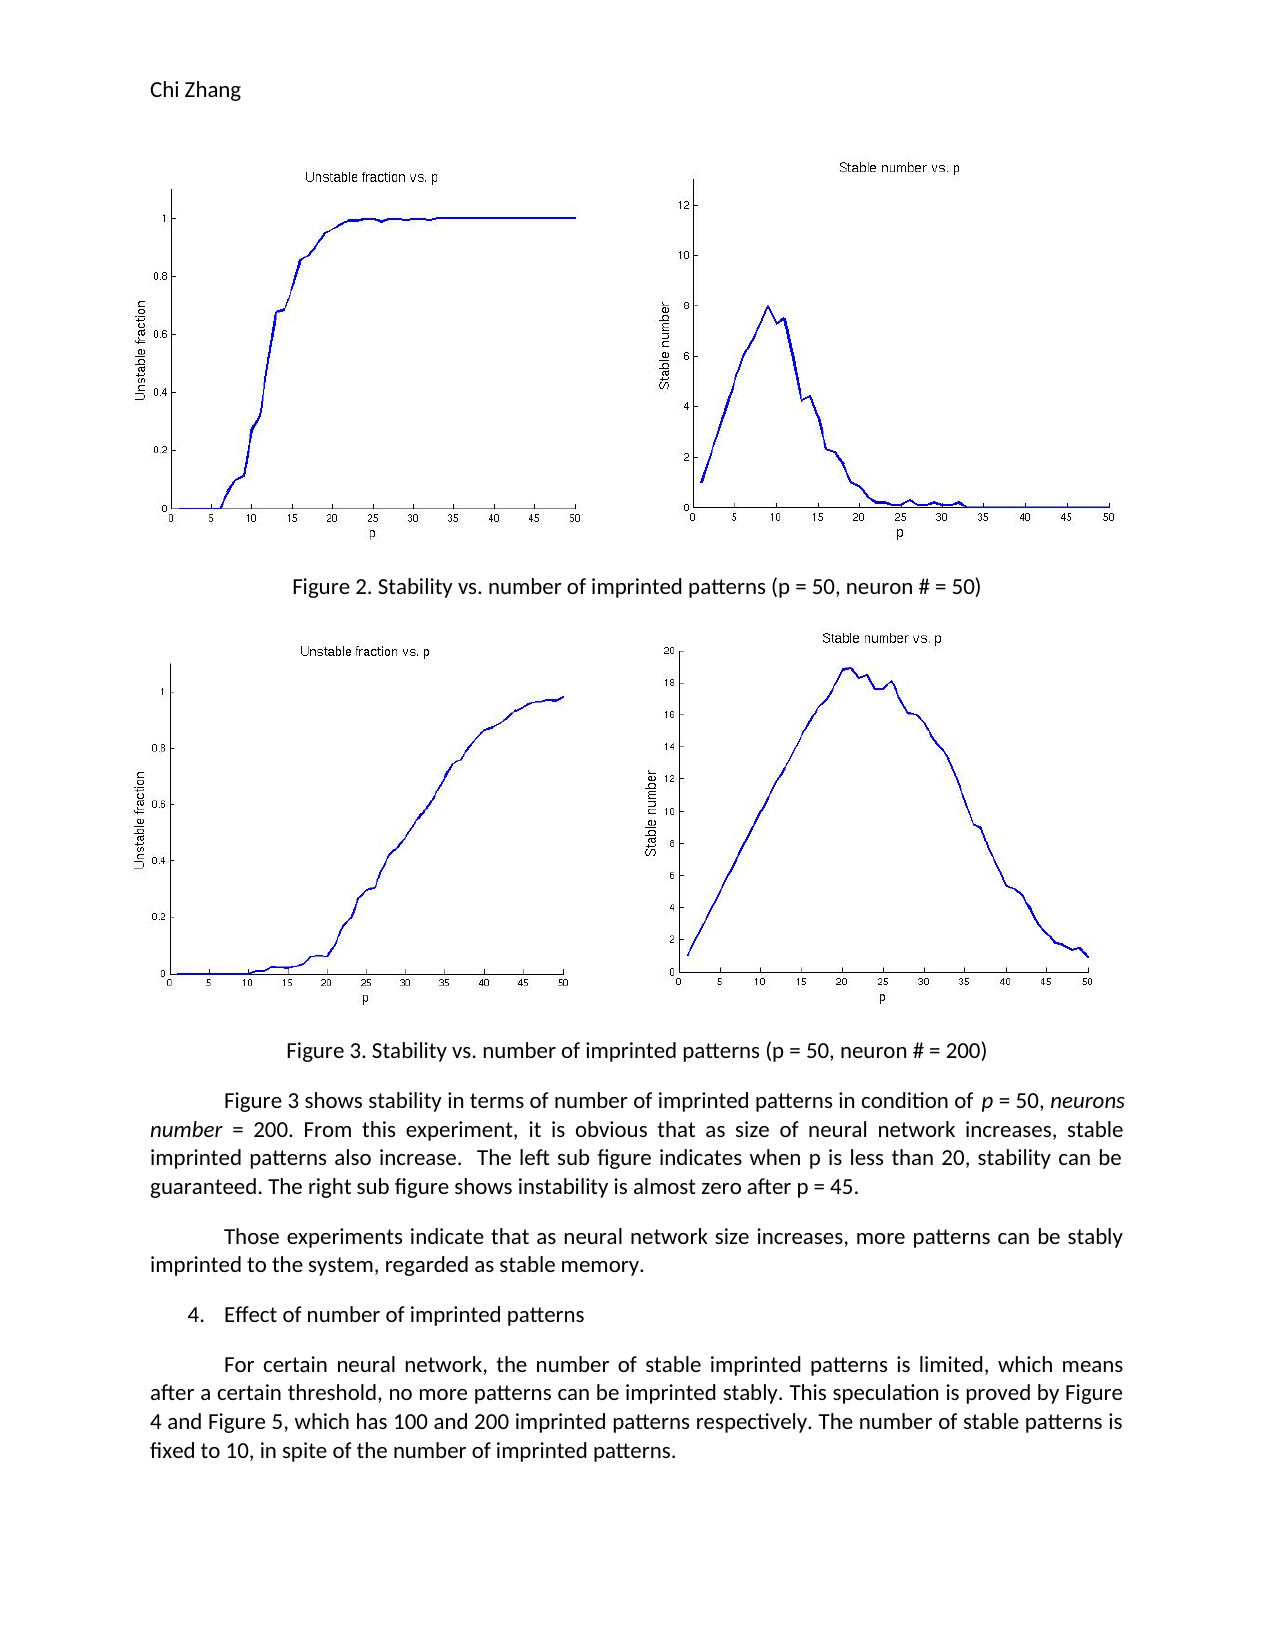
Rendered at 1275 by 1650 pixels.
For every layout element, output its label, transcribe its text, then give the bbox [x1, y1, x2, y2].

list Effect of number of imprinted patterns [187, 1299, 1125, 1328]
text For certain neural network, the number of stable imprinted patterns is limited, which means after a certain threshold, no more patterns can be imprinted stably. This speculation is proved by Figure 4 and Figure 5, which has 100 and 200 imprinted patterns respectively. The number of stable patterns is fixed to 10, in spite of the number of imprinted patterns. [150, 1349, 1125, 1464]
text Figure 2. Stability vs. number of imprinted patterns (p = 50, neuron # = 50) [150, 571, 1125, 600]
text Those experiments indicate that as neural network size increases, more patterns can be stably imprinted to the system, regarded as stable memory. [150, 1221, 1125, 1279]
picture [103, 620, 1137, 1015]
picture [103, 150, 1159, 551]
text Figure 3. Stability vs. number of imprinted patterns (p = 50, neuron # = 200) [150, 1036, 1125, 1064]
text Figure 3 shows stability in terms of number of imprinted patterns in condition of p = 50, neurons number = 200. From this experiment, it is obvious that as size of neural network increases, stable imprinted patterns also increase. The left sub figure indicates when p is less than 20, stability can be guaranteed. The right sub figure shows instability is almost zero after p = 45. [150, 1085, 1125, 1200]
